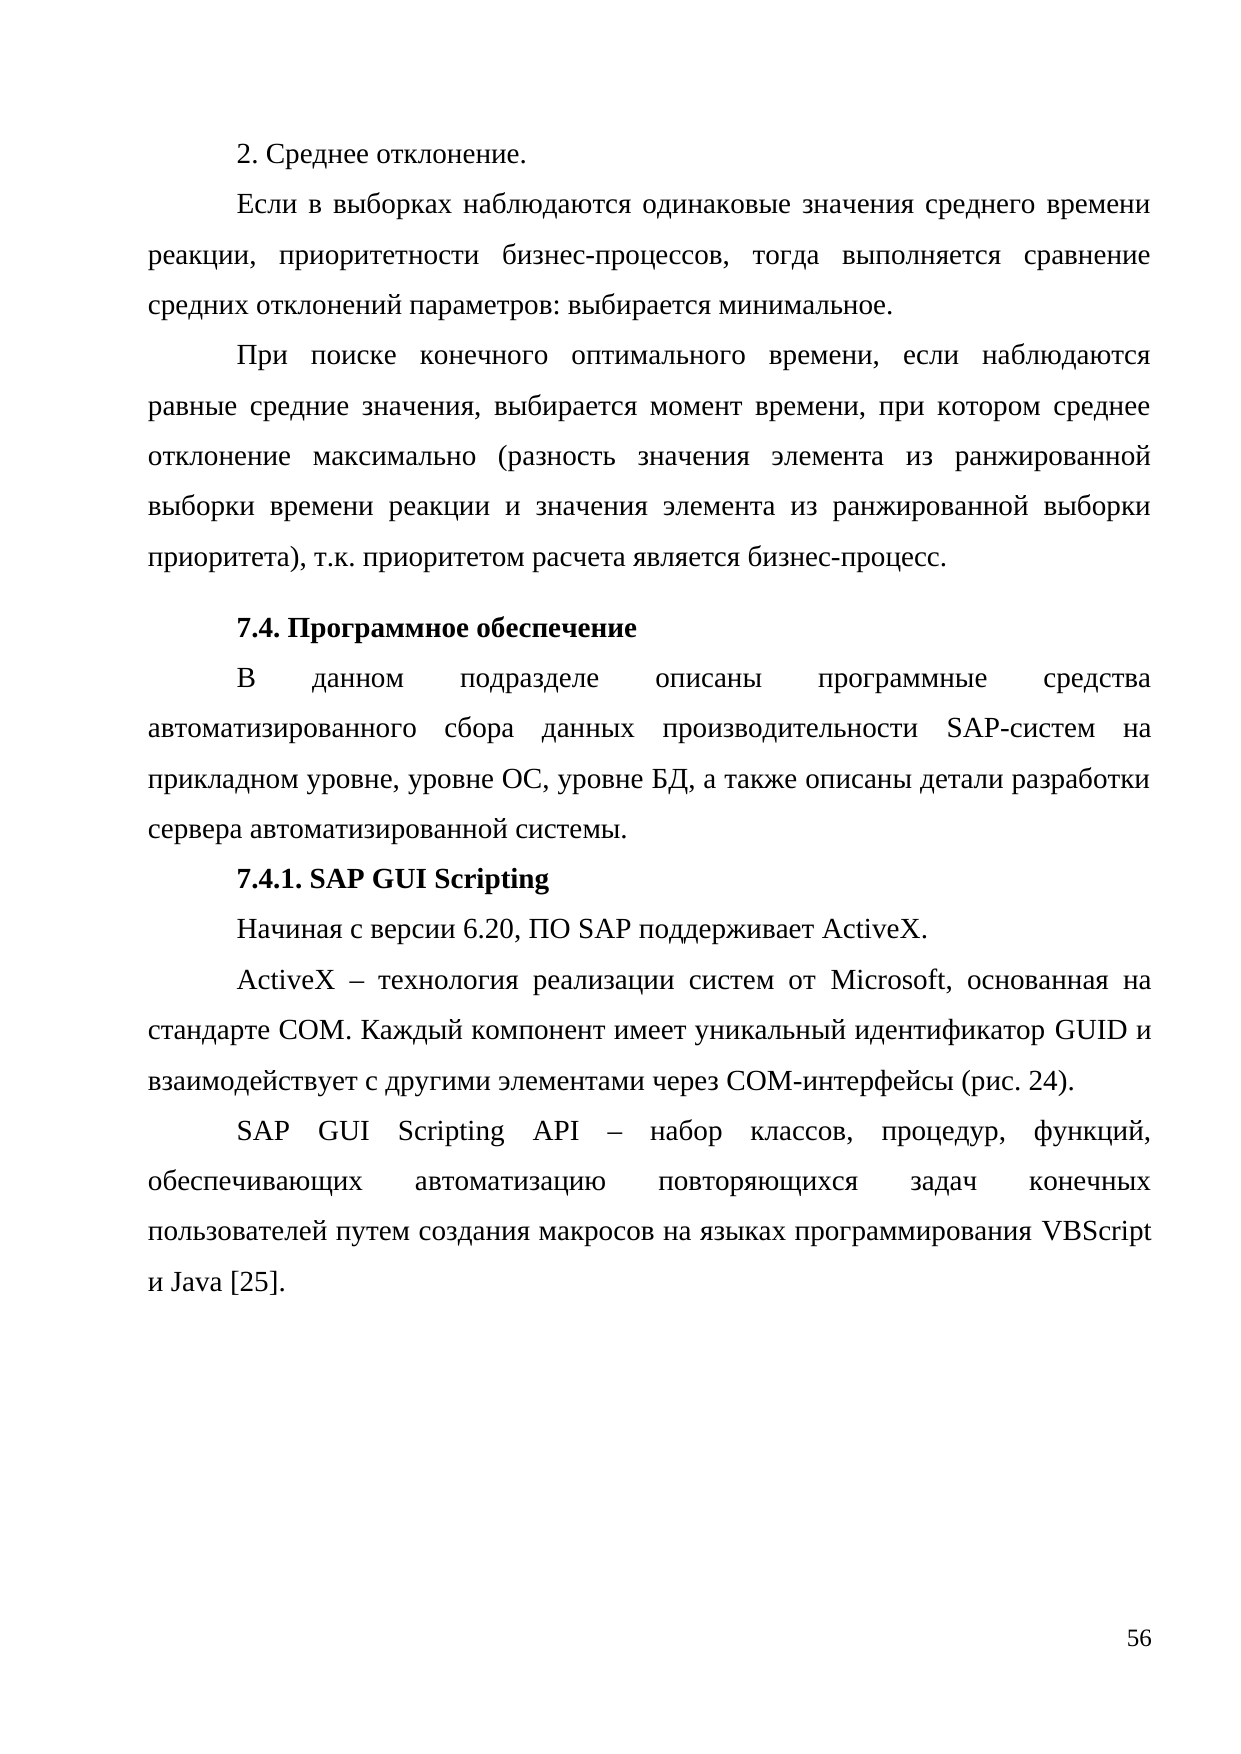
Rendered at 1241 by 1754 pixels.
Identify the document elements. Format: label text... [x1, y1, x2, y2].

subtitle 7.4. Программное обеспечение [148, 610, 1152, 643]
text ActiveX – технология реализации систем от Microsoft, основанная на стандарте COM. Каждый компонент имеет уникальный идентификатор GUID и взаимодействует с другими элементами через COM-интерфейсы (рис. 24). [148, 962, 1152, 1096]
text SAP GUI Scripting API – набор классов, процедур, функций, обеспечивающих автоматизацию повторяющихся задач конечных пользователей путем создания макросов на языках программирования VBScript и Java [25]. [148, 1113, 1152, 1297]
text При поиске конечного оптимального времени, если наблюдаются равные средние значения, выбирается момент времени, при котором среднее отклонение максимально (разность значения элемента из ранжированной выборки времени реакции и значения элемента из ранжированной выборки приоритета), т.к. приоритетом расчета является бизнес-процесс. [148, 337, 1152, 572]
list Среднее отклонение. [148, 136, 1152, 170]
text Если в выборках наблюдаются одинаковые значения среднего времени реакции, приоритетности бизнес-процессов, тогда выполняется сравнение средних отклонений параметров: выбирается минимальное. [148, 186, 1152, 321]
text В данном подразделе описаны программные средства автоматизированного сбора данных производительности SAP-систем на прикладном уровне, уровне ОС, уровне БД, а также описаны детали разработки сервера автоматизированной системы. [148, 660, 1152, 844]
subtitle 7.4.1. SAP GUI Scripting [148, 861, 1152, 895]
text Начиная с версии 6.20, ПО SAP поддерживает ActiveX. [148, 912, 1152, 945]
